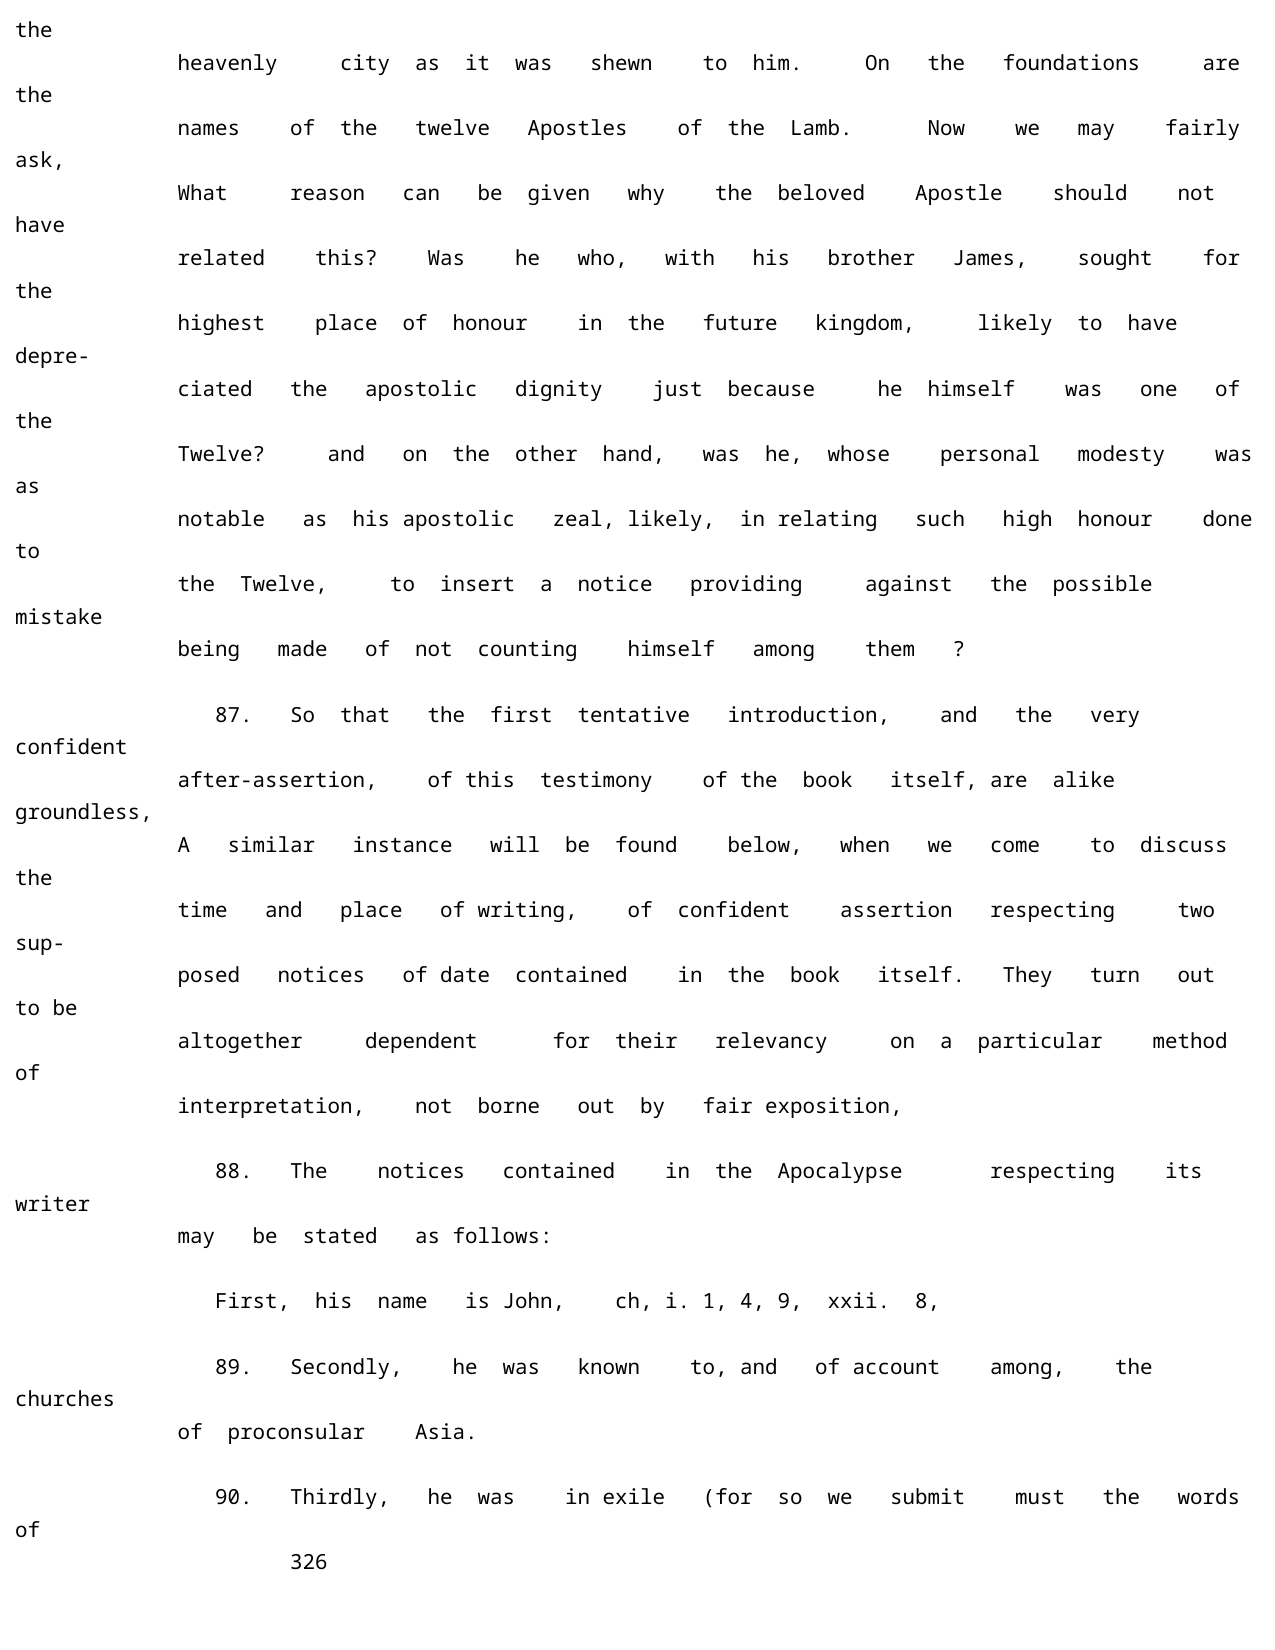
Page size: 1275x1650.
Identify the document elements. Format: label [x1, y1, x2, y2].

text [15, 15, 1260, 1608]
